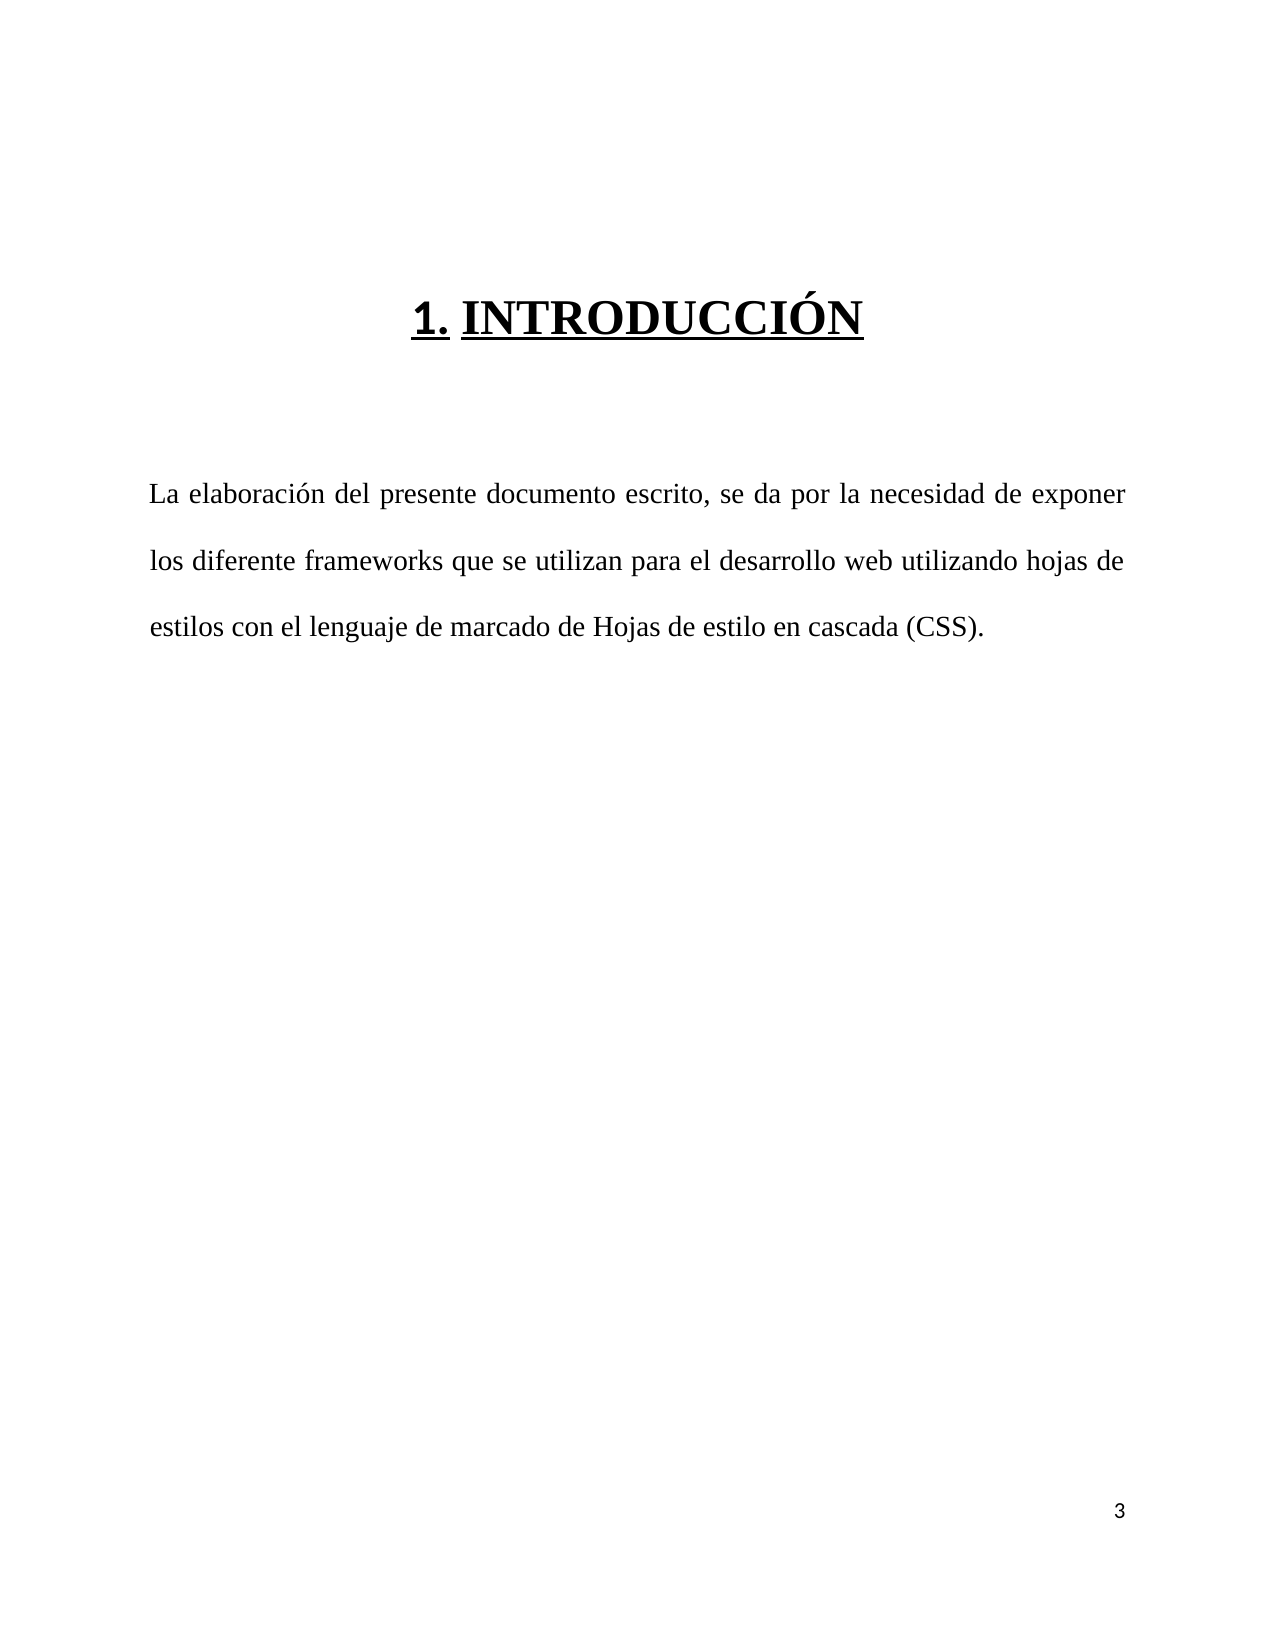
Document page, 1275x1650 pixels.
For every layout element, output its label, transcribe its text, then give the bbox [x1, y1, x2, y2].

text La elaboración del presente documento escrito, se da por la necesidad de exponer los diferente frameworks que se utilizan para el desarrollo web utilizando hojas de estilos con el lenguaje de marcado de Hojas de estilo en cascada (CSS). [148, 476, 1126, 643]
subtitle INTRODUCCIÓN [150, 286, 1125, 347]
